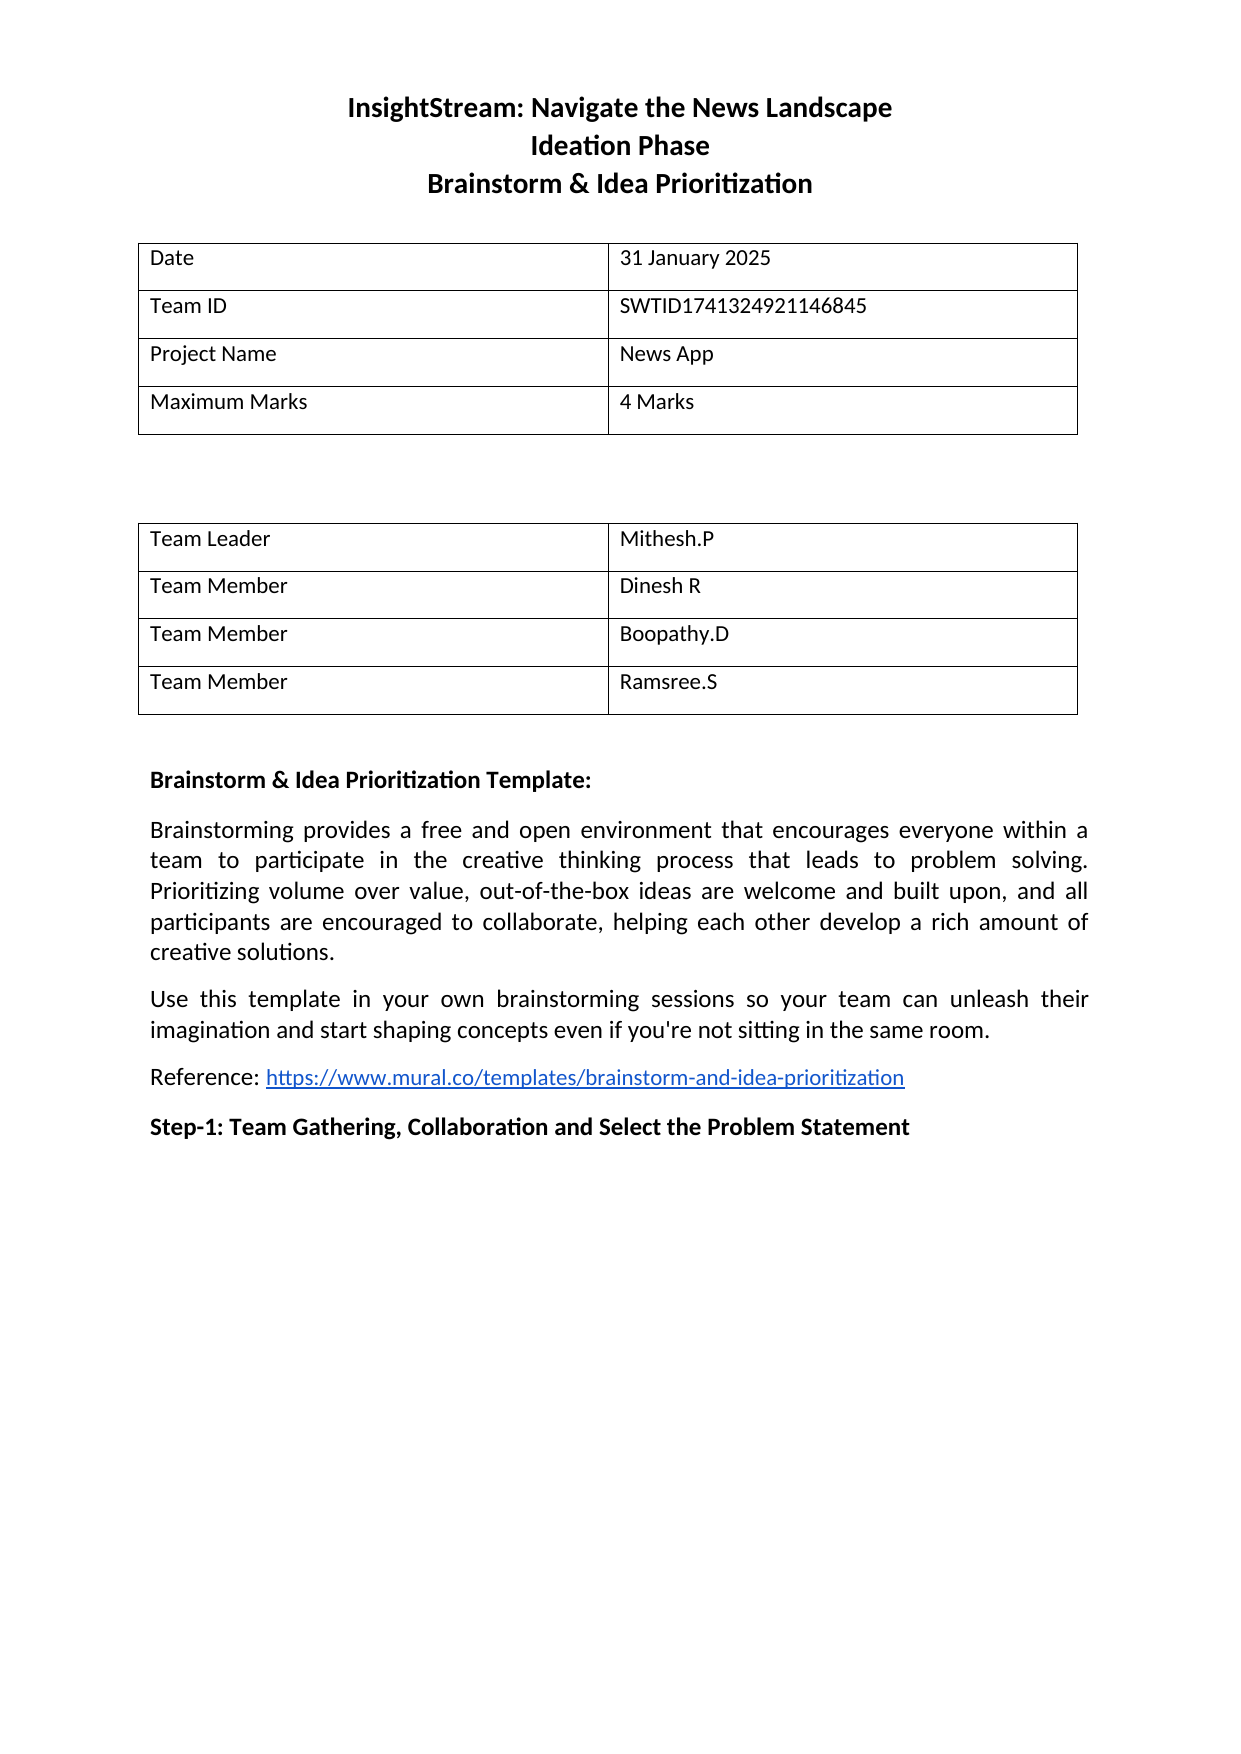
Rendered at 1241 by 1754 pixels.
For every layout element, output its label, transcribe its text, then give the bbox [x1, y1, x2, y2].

table_cell Team ID [139, 291, 608, 338]
text InsightStream: Navigate the News Landscape [150, 89, 1090, 124]
text Brainstorming provides a free and open environment that encourages everyone within a team to participate in the creative thinking process that leads to problem solving. Prioritizing volume over value, out-of-the-box ideas are welcome and built upon, and all participants are encouraged to collaborate, helping each other develop a rich amount of creative solutions. [150, 814, 1090, 967]
table_cell 4 Marks [609, 387, 1077, 434]
table_header Team Leader [139, 524, 608, 571]
table_header Mithesh.P [609, 524, 1077, 571]
table_cell Boopathy.D [609, 619, 1077, 666]
table_cell Project Name [139, 339, 608, 386]
table_cell Dinesh R [609, 572, 1077, 618]
table_cell Team Member [139, 619, 608, 666]
table_cell Ramsree.S [609, 667, 1077, 714]
text Ideation Phase [150, 127, 1090, 163]
table_header 31 January 2025 [609, 244, 1077, 290]
text Reference: https://www.mural.co/templates/brainstorm-and-idea-prioritization [150, 1061, 1090, 1092]
text Step-1: Team Gathering, Collaboration and Select the Problem Statement [150, 1111, 1090, 1141]
table_cell Maximum Marks [139, 387, 608, 434]
table_header Date [139, 244, 608, 290]
text Brainstorm & Idea Prioritization Template: [150, 764, 1090, 795]
text Use this template in your own brainstorming sessions so your team can unleash their imagination and start shaping concepts even if you're not sitting in the same room. [150, 983, 1090, 1044]
table_cell News App [609, 339, 1077, 386]
text Brainstorm & Idea Prioritization [150, 166, 1090, 201]
table_cell Team Member [139, 667, 608, 714]
table_cell Team Member [139, 572, 608, 618]
table_cell SWTID1741324921146845 [609, 291, 1077, 338]
